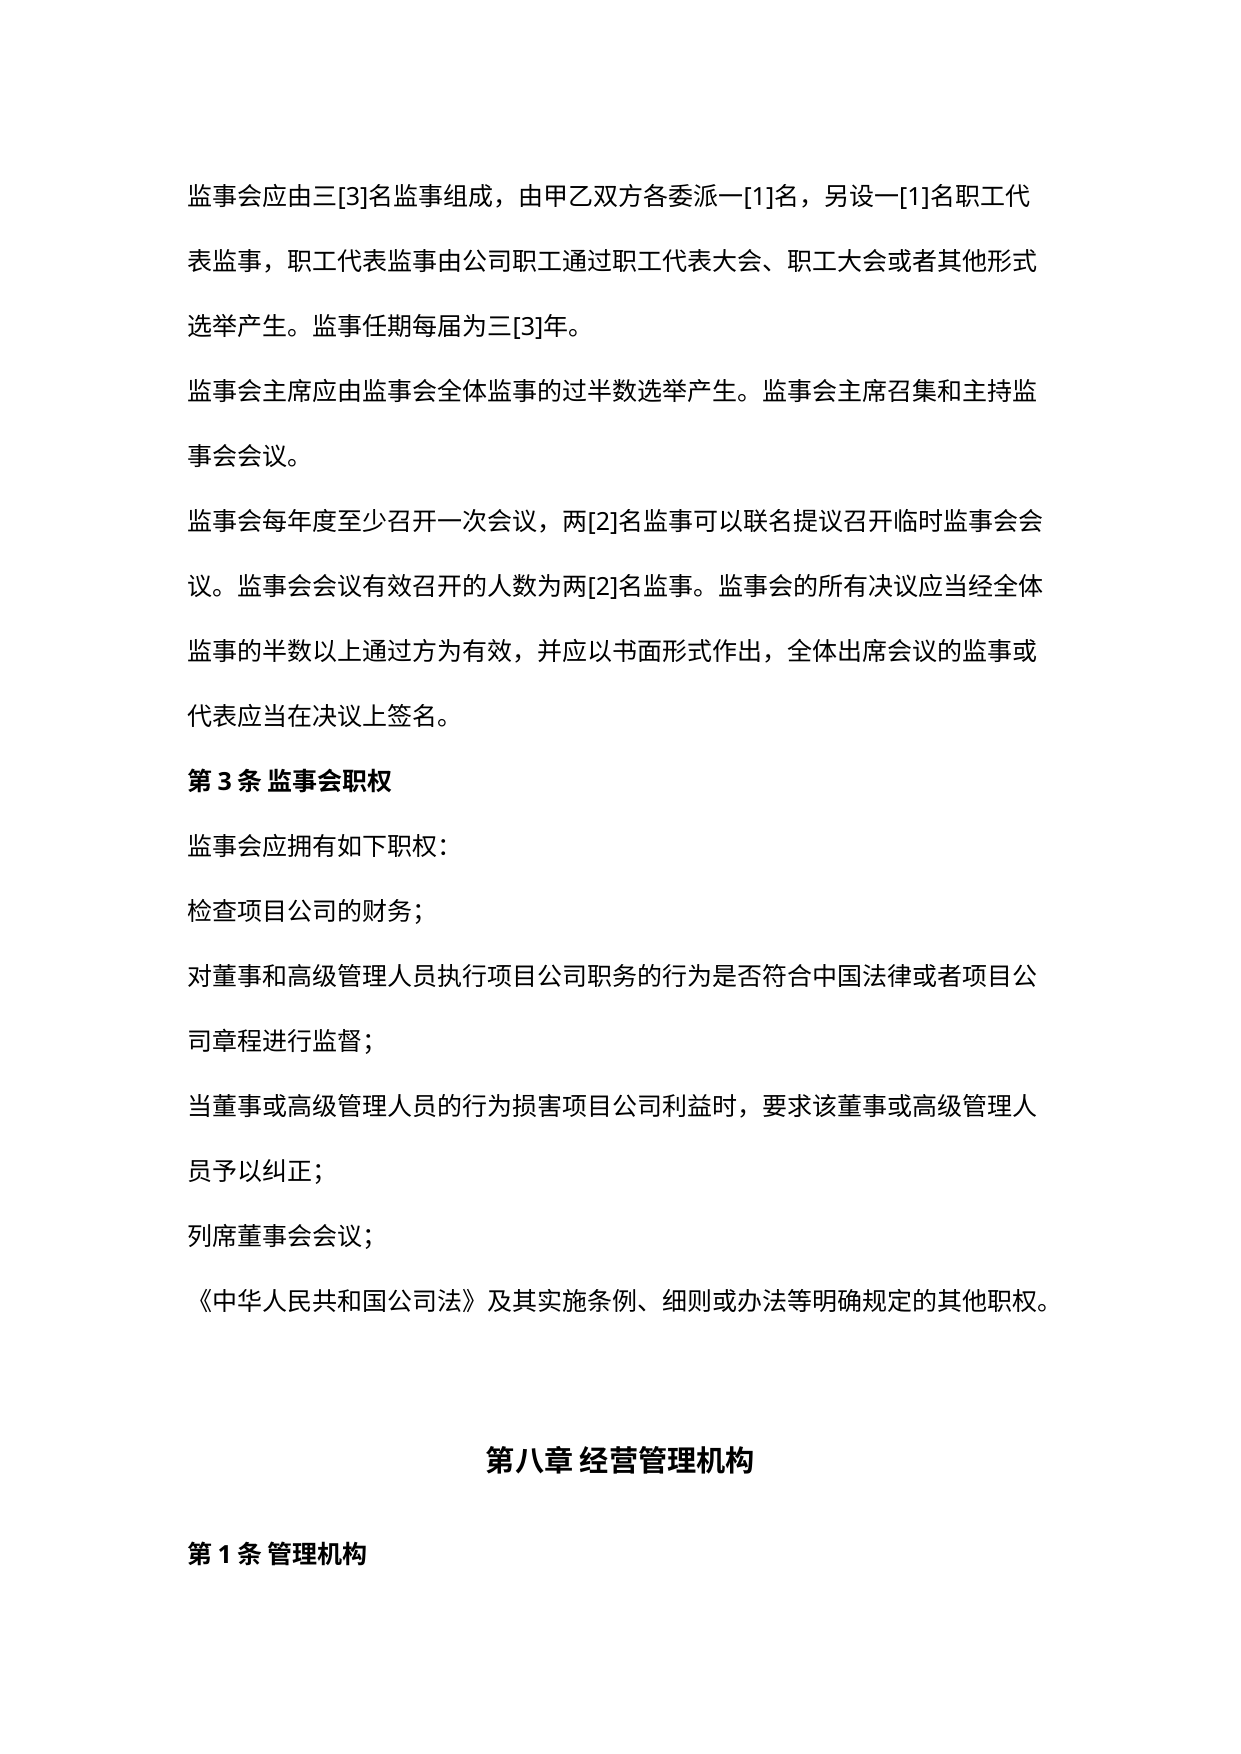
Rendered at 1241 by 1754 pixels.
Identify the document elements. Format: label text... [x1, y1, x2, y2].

text 监事会应由三[3]名监事组成，由甲乙双方各委派一[1]名，另设一[1]名职工代表监事，职工代表监事由公司职工通过职工代表大会、职工大会或者其他形式选举产生。监事任期每届为三[3]年。 [187, 162, 1053, 357]
text 《中华人民共和国公司法》及其实施条例、细则或办法等明确规定的其他职权。 [187, 1267, 1053, 1397]
subtitle 第1条 管理机构 [187, 1520, 1053, 1585]
text 监事会主席应由监事会全体监事的过半数选举产生。监事会主席召集和主持监事会会议。 [187, 357, 1053, 487]
text 当董事或高级管理人员的行为损害项目公司利益时，要求该董事或高级管理人员予以纠正； [187, 1072, 1053, 1202]
text 列席董事会会议； [187, 1202, 1053, 1267]
text 对董事和高级管理人员执行项目公司职务的行为是否符合中国法律或者项目公司章程进行监督； [187, 942, 1053, 1072]
subtitle 第八章 经营管理机构 [187, 1426, 1053, 1491]
text 监事会应拥有如下职权： [187, 812, 1053, 877]
text 检查项目公司的财务； [187, 877, 1053, 942]
subtitle 第3条 监事会职权 [187, 747, 1053, 812]
text 监事会每年度至少召开一次会议，两[2]名监事可以联名提议召开临时监事会会议。监事会会议有效召开的人数为两[2]名监事。监事会的所有决议应当经全体监事的半数以上通过方为有效，并应以书面形式作出，全体出席会议的监事或代表应当在决议上签名。 [187, 487, 1053, 747]
